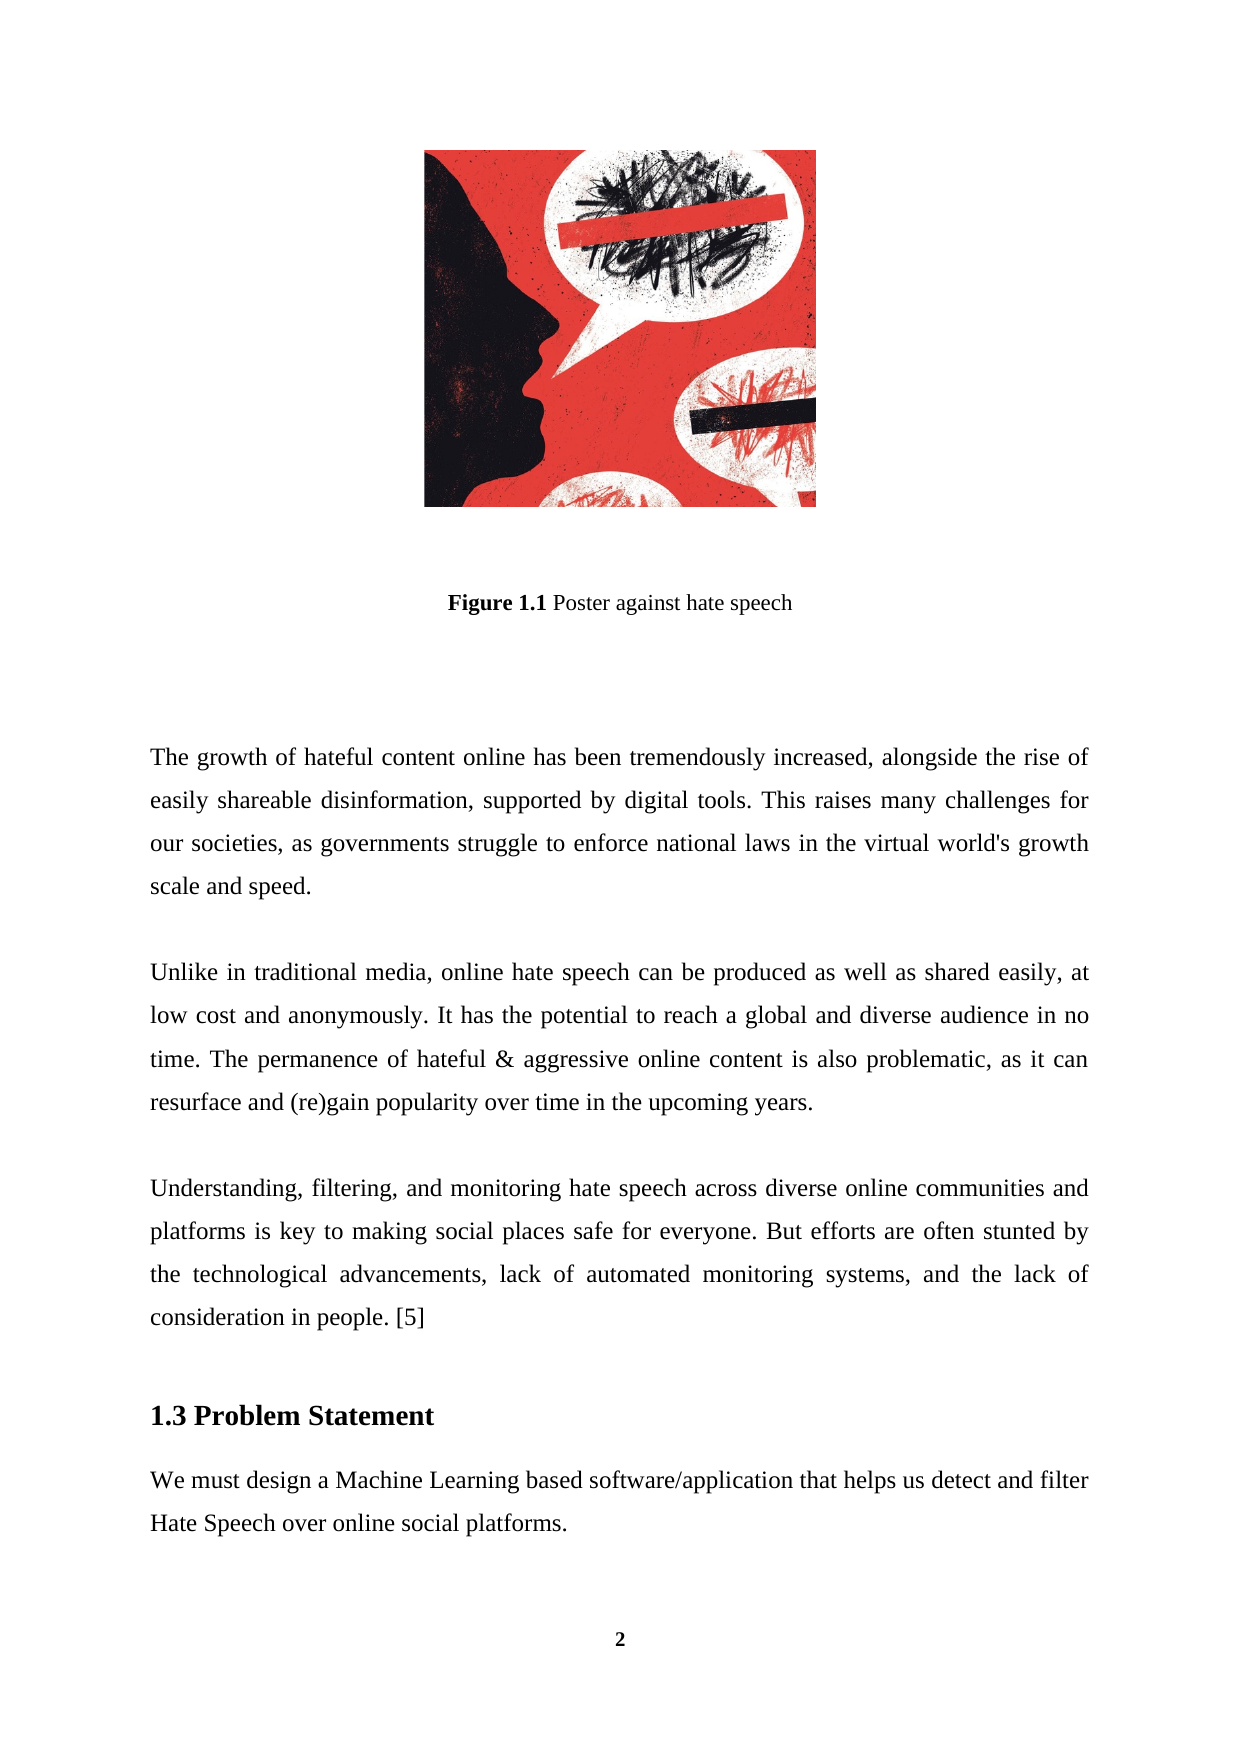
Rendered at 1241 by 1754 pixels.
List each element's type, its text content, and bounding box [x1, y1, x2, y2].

text Figure 1.1 Poster against hate speech [150, 589, 1090, 616]
text Unlike in traditional media, online hate speech can be produced as well as shared easily, at low cost and anonymously. It has the potential to reach a global and diverse audience in no time. The permanence of hateful & aggressive online content is also problematic, as it can resurface and (re)gain popularity over time in the upcoming years. [150, 957, 1090, 1116]
picture [424, 150, 816, 507]
text The growth of hateful content online has been tremendously increased, alongside the rise of easily shareable disinformation, supported by digital tools. This raises many challenges for our societies, as governments struggle to enforce national laws in the virtual world's growth scale and speed. [150, 742, 1090, 900]
text Understanding, filtering, and monitoring hate speech across diverse online communities and platforms is key to making social places safe for everyone. But efforts are often stunted by the technological advancements, lack of automated monitoring systems, and the lack of consideration in people. [5] [150, 1173, 1090, 1331]
text We must design a Machine Learning based software/application that helps us detect and filter Hate Speech over online social platforms. [150, 1465, 1090, 1537]
text 1.3 Problem Statement [150, 1398, 1090, 1432]
